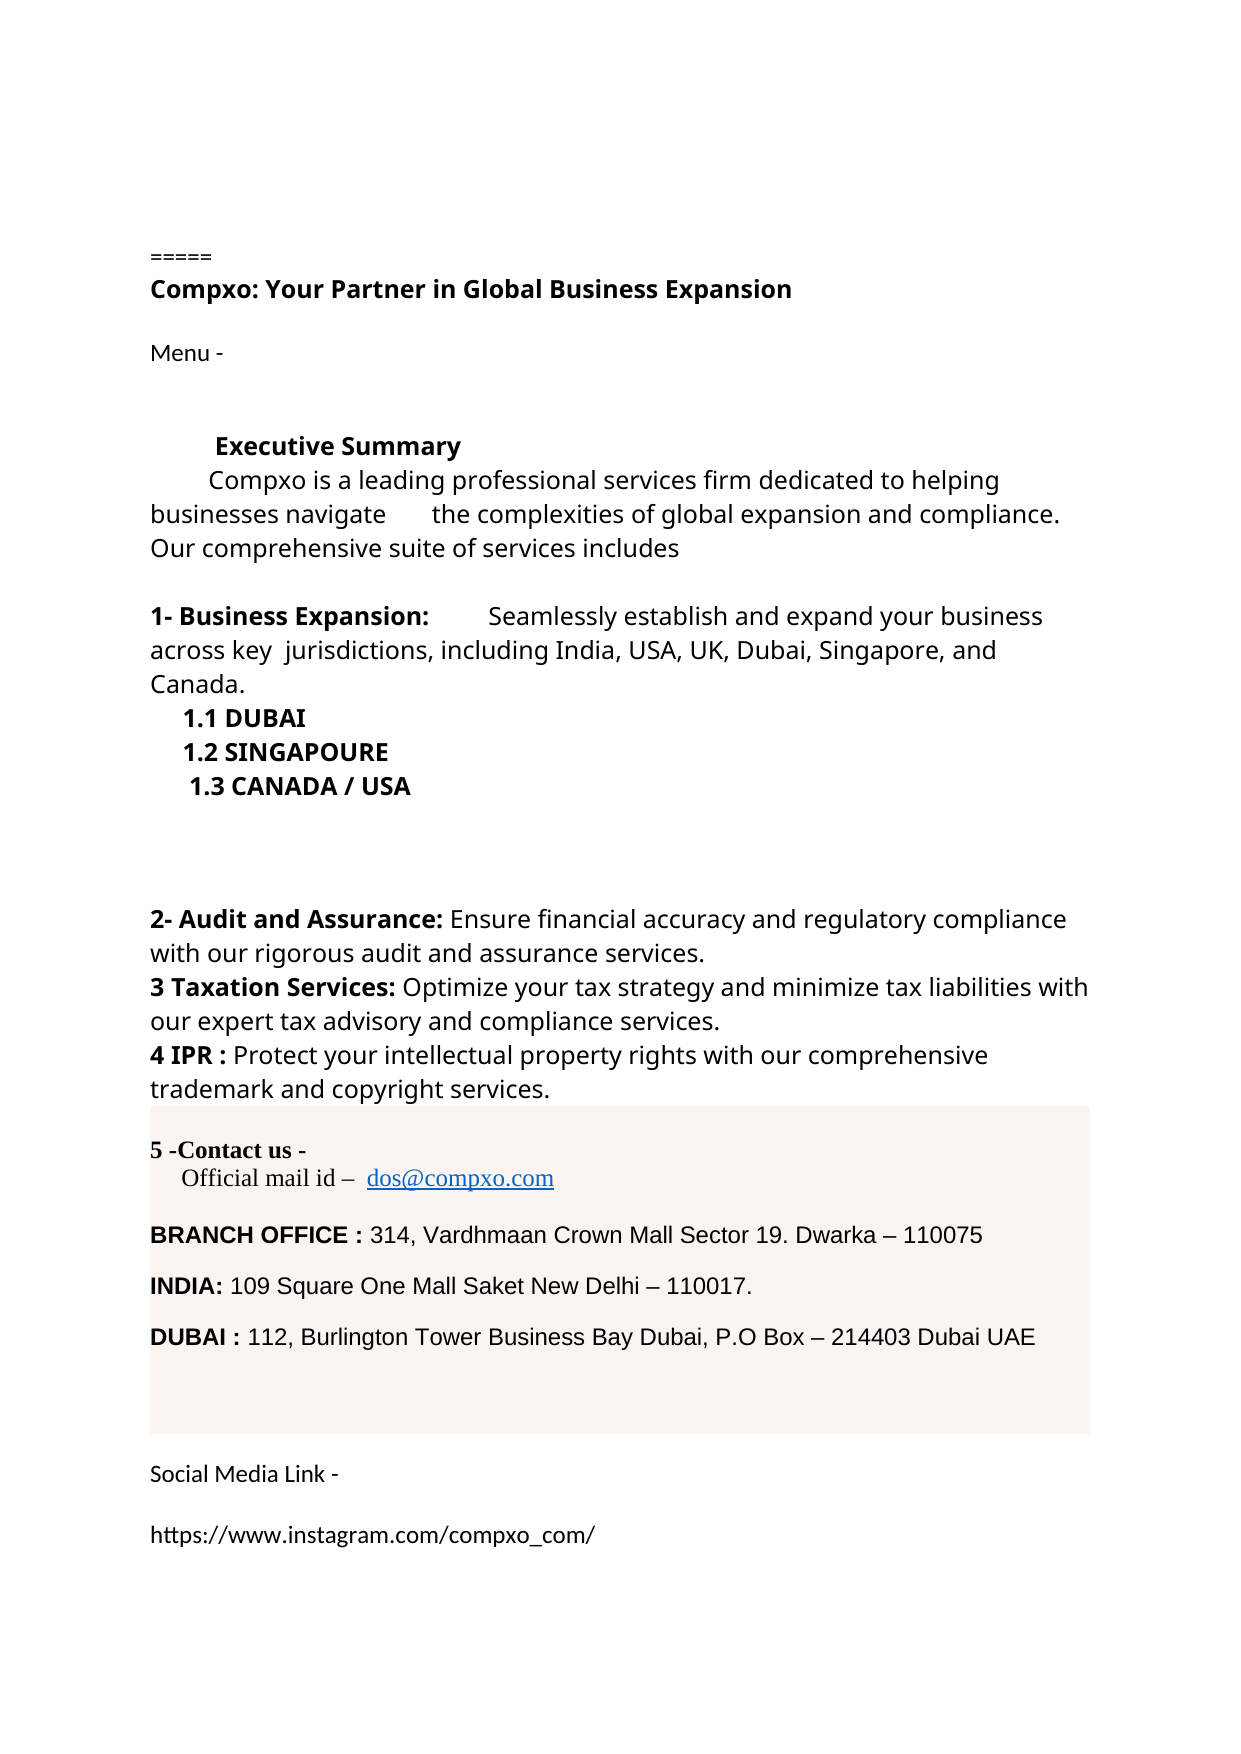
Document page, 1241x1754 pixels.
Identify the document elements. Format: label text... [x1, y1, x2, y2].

text Compxo is a leading professional services firm dedicated to helping businesses navigate the complexities of global expansion and compliance. Our comprehensive suite of services includes 1- Business Expansion: Seamlessly establish and expand your business across key jurisdictions, including India, USA, UK, Dubai, Singapore, and Canada. 1.1 DUBAI 1.2 SINGAPOURE 1.3 CANADA / USA [150, 462, 1090, 902]
text 2- Audit and Assurance: Ensure financial accuracy and regulatory compliance with our rigorous audit and assurance services. [150, 902, 1090, 970]
text DUBAI : 112, Burlington Tower Business Bay Dubai, P.O Box – 214403 Dubai UAE [150, 1323, 1090, 1434]
text Social Media Link - https://www.instagram.com/compxo_com/ [150, 1458, 1090, 1549]
text 5 -Contact us - Official mail id – dos@compxo.com BRANCH OFFICE : 314, Vardhmaan Crown Mall Sector 19. Dwarka – 110075 [150, 1106, 1090, 1248]
text 3 Taxation Services: Optimize your tax strategy and minimize tax liabilities with our expert tax advisory and compliance services. [150, 970, 1090, 1038]
text 4 IPR : Protect your intellectual property rights with our comprehensive trademark and copyright services. [150, 1038, 1090, 1106]
text INDIA: 109 Square One Mall Saket New Delhi – 110017. [150, 1272, 1090, 1299]
text Executive Summary [150, 428, 1090, 462]
text ===== Compxo: Your Partner in Global Business Expansion Menu - [150, 150, 1090, 428]
